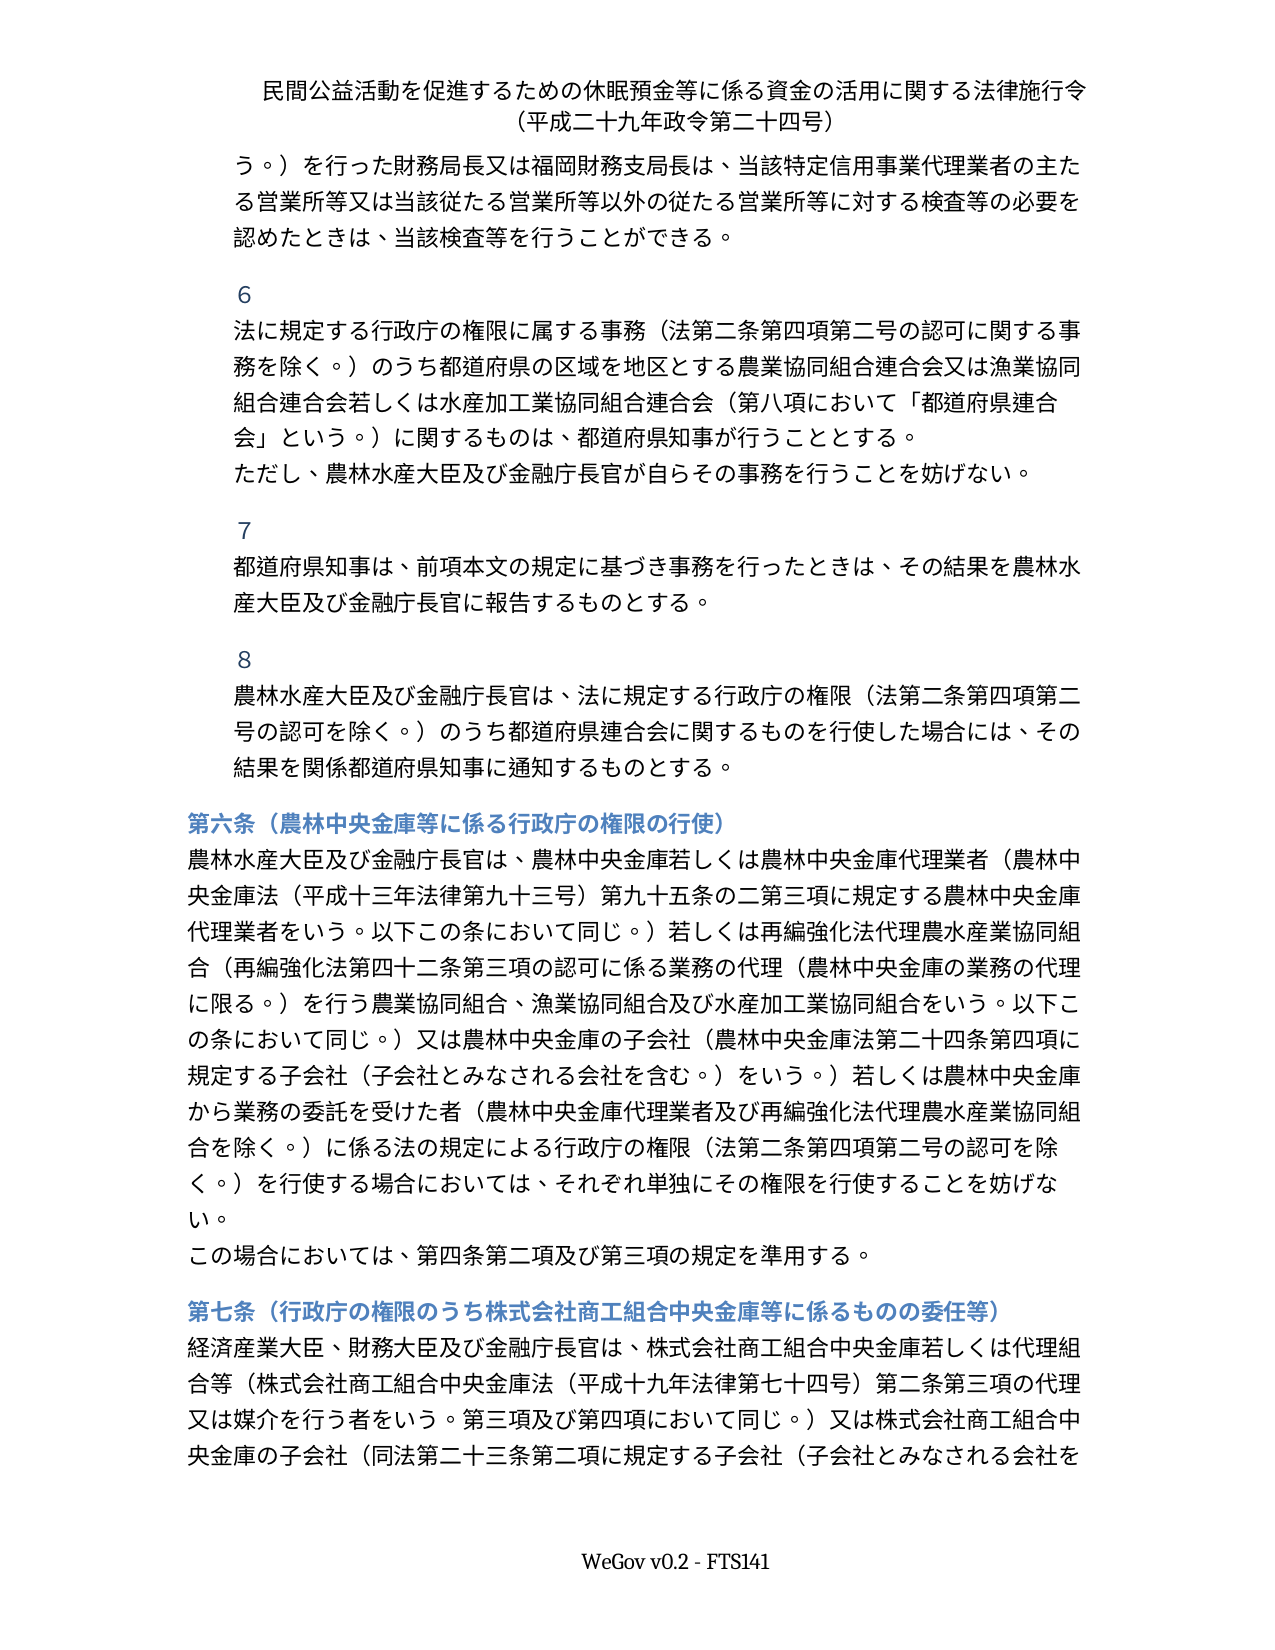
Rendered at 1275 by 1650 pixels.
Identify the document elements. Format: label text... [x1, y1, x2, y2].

text 農林水産大臣及び金融庁長官は、法に規定する行政庁の権限（法第二条第四項第二号の認可を除く。）のうち都道府県連合会に関するものを行使した場合には、その結果を関係都道府県知事に通知するものとする。 [233, 680, 1087, 783]
subtitle ６ [233, 279, 1087, 310]
subtitle ８ [233, 644, 1087, 675]
text 法に規定する行政庁の権限に属する事務（法第二条第四項第二号の認可に関する事務を除く。）のうち都道府県の区域を地区とする農業協同組合連合会又は漁業協同組合連合会若しくは水産加工業協同組合連合会（第八項において「都道府県連合会」という。）に関するものは、都道府県知事が行うこととする。 ただし、農林水産大臣及び金融庁長官が自らその事務を行うことを妨げない。 [233, 314, 1087, 489]
text 都道府県知事は、前項本文の規定に基づき事務を行ったときは、その結果を農林水産大臣及び金融庁長官に報告するものとする。 [233, 551, 1087, 618]
subtitle 第六条（農林中央金庫等に係る行政庁の権限の行使） [187, 808, 1087, 839]
subtitle ７ [233, 515, 1087, 546]
text 農林水産大臣及び金融庁長官は、農林中央金庫若しくは農林中央金庫代理業者（農林中央金庫法（平成十三年法律第九十三号）第九十五条の二第三項に規定する農林中央金庫代理業者をいう。以下この条において同じ。）若しくは再編強化法代理農水産業協同組合（再編強化法第四十二条第三項の認可に係る業務の代理（農林中央金庫の業務の代理に限る。）を行う農業協同組合、漁業協同組合及び水産加工業協同組合をいう。以下この条において同じ。）又は農林中央金庫の子会社（農林中央金庫法第二十四条第四項に規定する子会社（子会社とみなされる会社を含む。）をいう。）若しくは農林中央金庫から業務の委託を受けた者（農林中央金庫代理業者及び再編強化法代理農水産業協同組合を除く。）に係る法の規定による行政庁の権限（法第二条第四項第二号の認可を除く。）を行使する場合においては、それぞれ単独にその権限を行使することを妨げない。 この場合においては、第四条第二項及び第三項の規定を準用する。 [187, 844, 1087, 1271]
subtitle 第七条（行政庁の権限のうち株式会社商工組合中央金庫等に係るものの委任等） [187, 1296, 1087, 1328]
